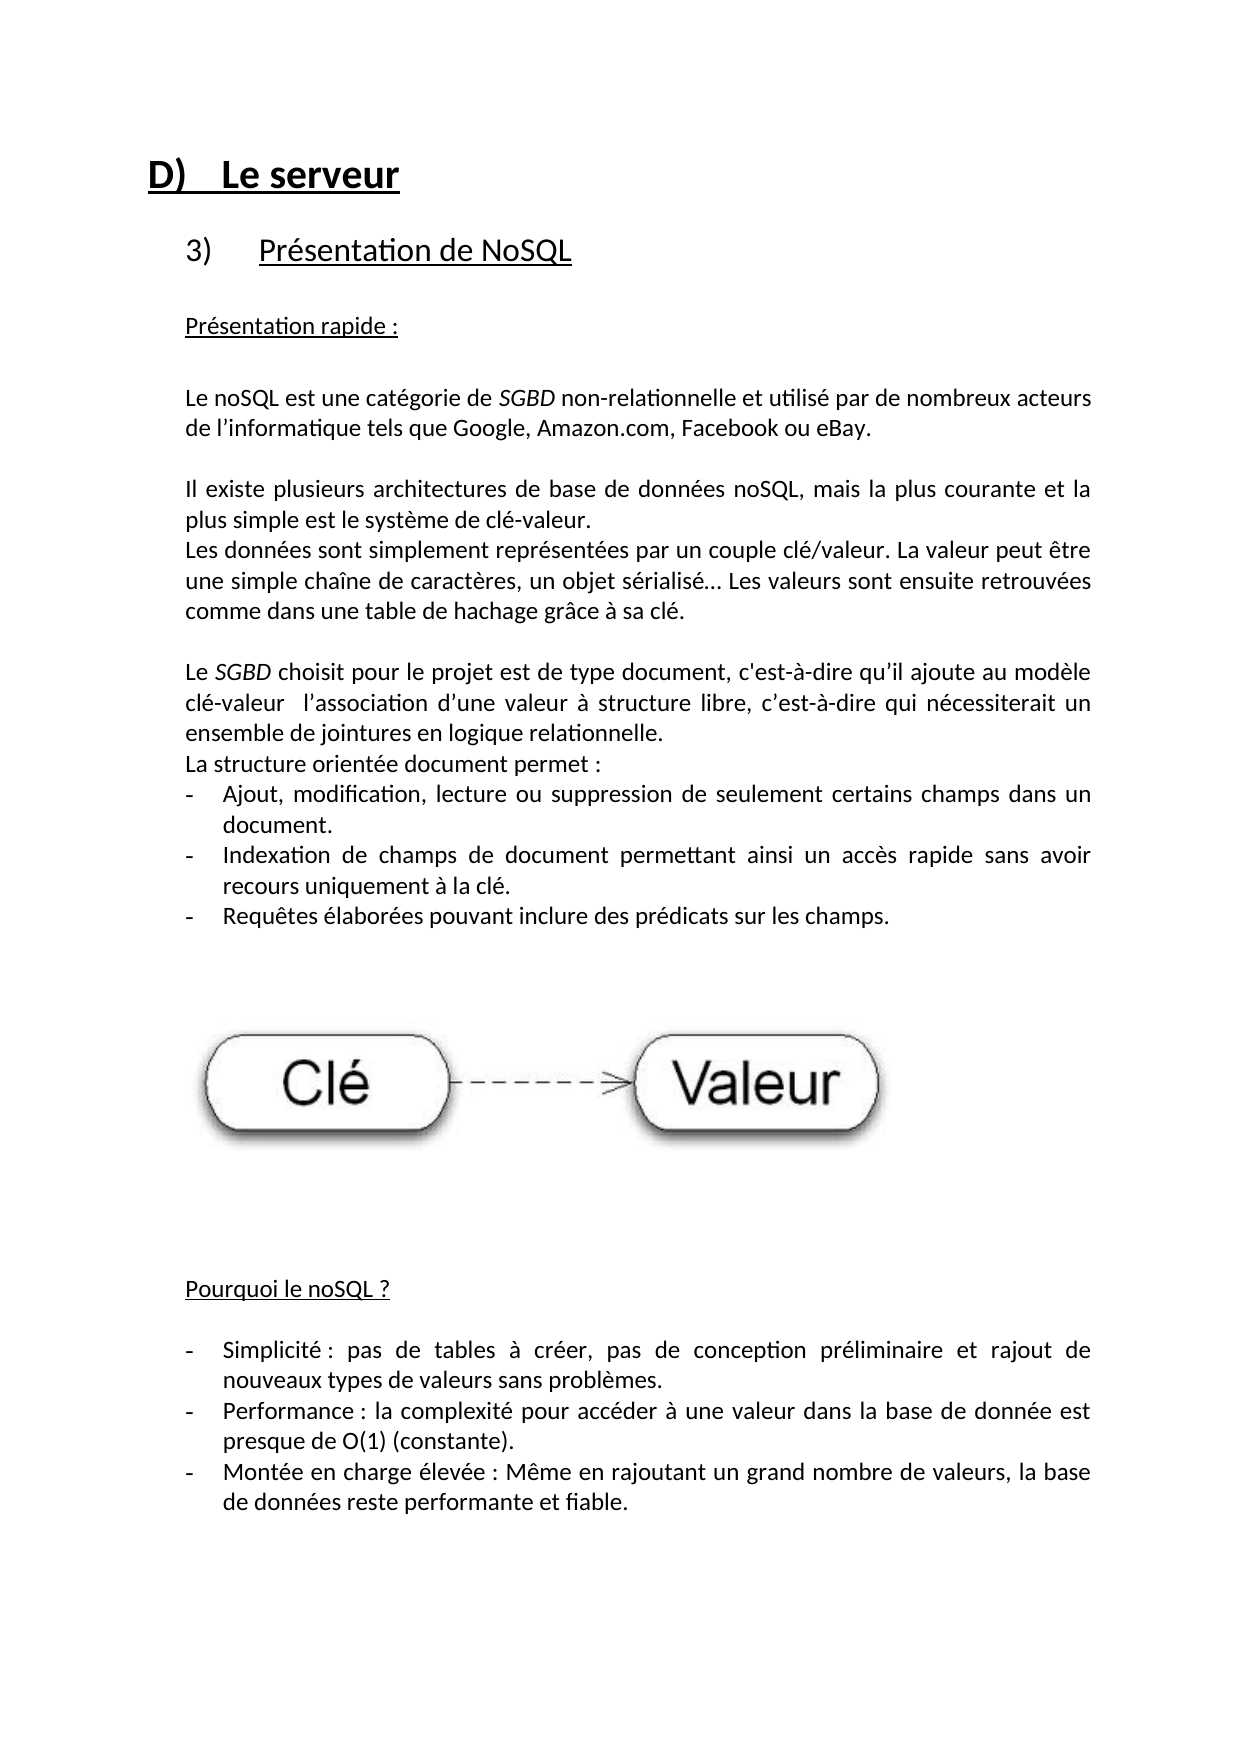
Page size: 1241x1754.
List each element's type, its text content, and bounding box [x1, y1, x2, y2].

list Requêtes élaborées pouvant inclure des prédicats sur les champs. [185, 901, 1093, 931]
list Montée en charge élevée : Même en rajoutant un grand nombre de valeurs, la base de données reste performante et fiable. [185, 1456, 1093, 1517]
text D) Le serveur [148, 148, 1093, 198]
text Le noSQL est une catégorie de SGBD non-relationnelle et utilisé par de nombreux acteurs de l’informatique tels que Google, Amazon.com, Facebook ou eBay. [185, 382, 1093, 443]
text Les données sont simplement représentées par un couple clé/valeur. La valeur peut être une simple chaîne de caractères, un objet sérialisé… Les valeurs sont ensuite retrouvées comme dans une table de hachage grâce à sa clé. [185, 534, 1093, 626]
picture [185, 1022, 895, 1151]
text Il existe plusieurs architectures de base de données noSQL, mais la plus courante et la plus simple est le système de clé-valeur. [185, 473, 1093, 534]
text La structure orientée document permet : [185, 748, 1093, 778]
text Pourquoi le noSQL ? [185, 1273, 1093, 1303]
text Le SGBD choisit pour le projet est de type document, c'est-à-dire qu’il ajoute au modèle clé-valeur l’association d’une valeur à structure libre, c’est-à-dire qui nécessiterait un ensemble de jointures en logique relationnelle. [185, 656, 1093, 748]
list Simplicité : pas de tables à créer, pas de conception préliminaire et rajout de nouveaux types de valeurs sans problèmes. [185, 1334, 1093, 1395]
text Présentation rapide : [185, 310, 1093, 341]
list Ajout, modification, lecture ou suppression de seulement certains champs dans un document. [185, 778, 1093, 839]
list Présentation de NoSQL [185, 229, 1093, 270]
list Indexation de champs de document permettant ainsi un accès rapide sans avoir recours uniquement à la clé. [185, 839, 1093, 901]
list Performance : la complexité pour accéder à une valeur dans la base de donnée est presque de O(1) (constante). [185, 1395, 1093, 1456]
